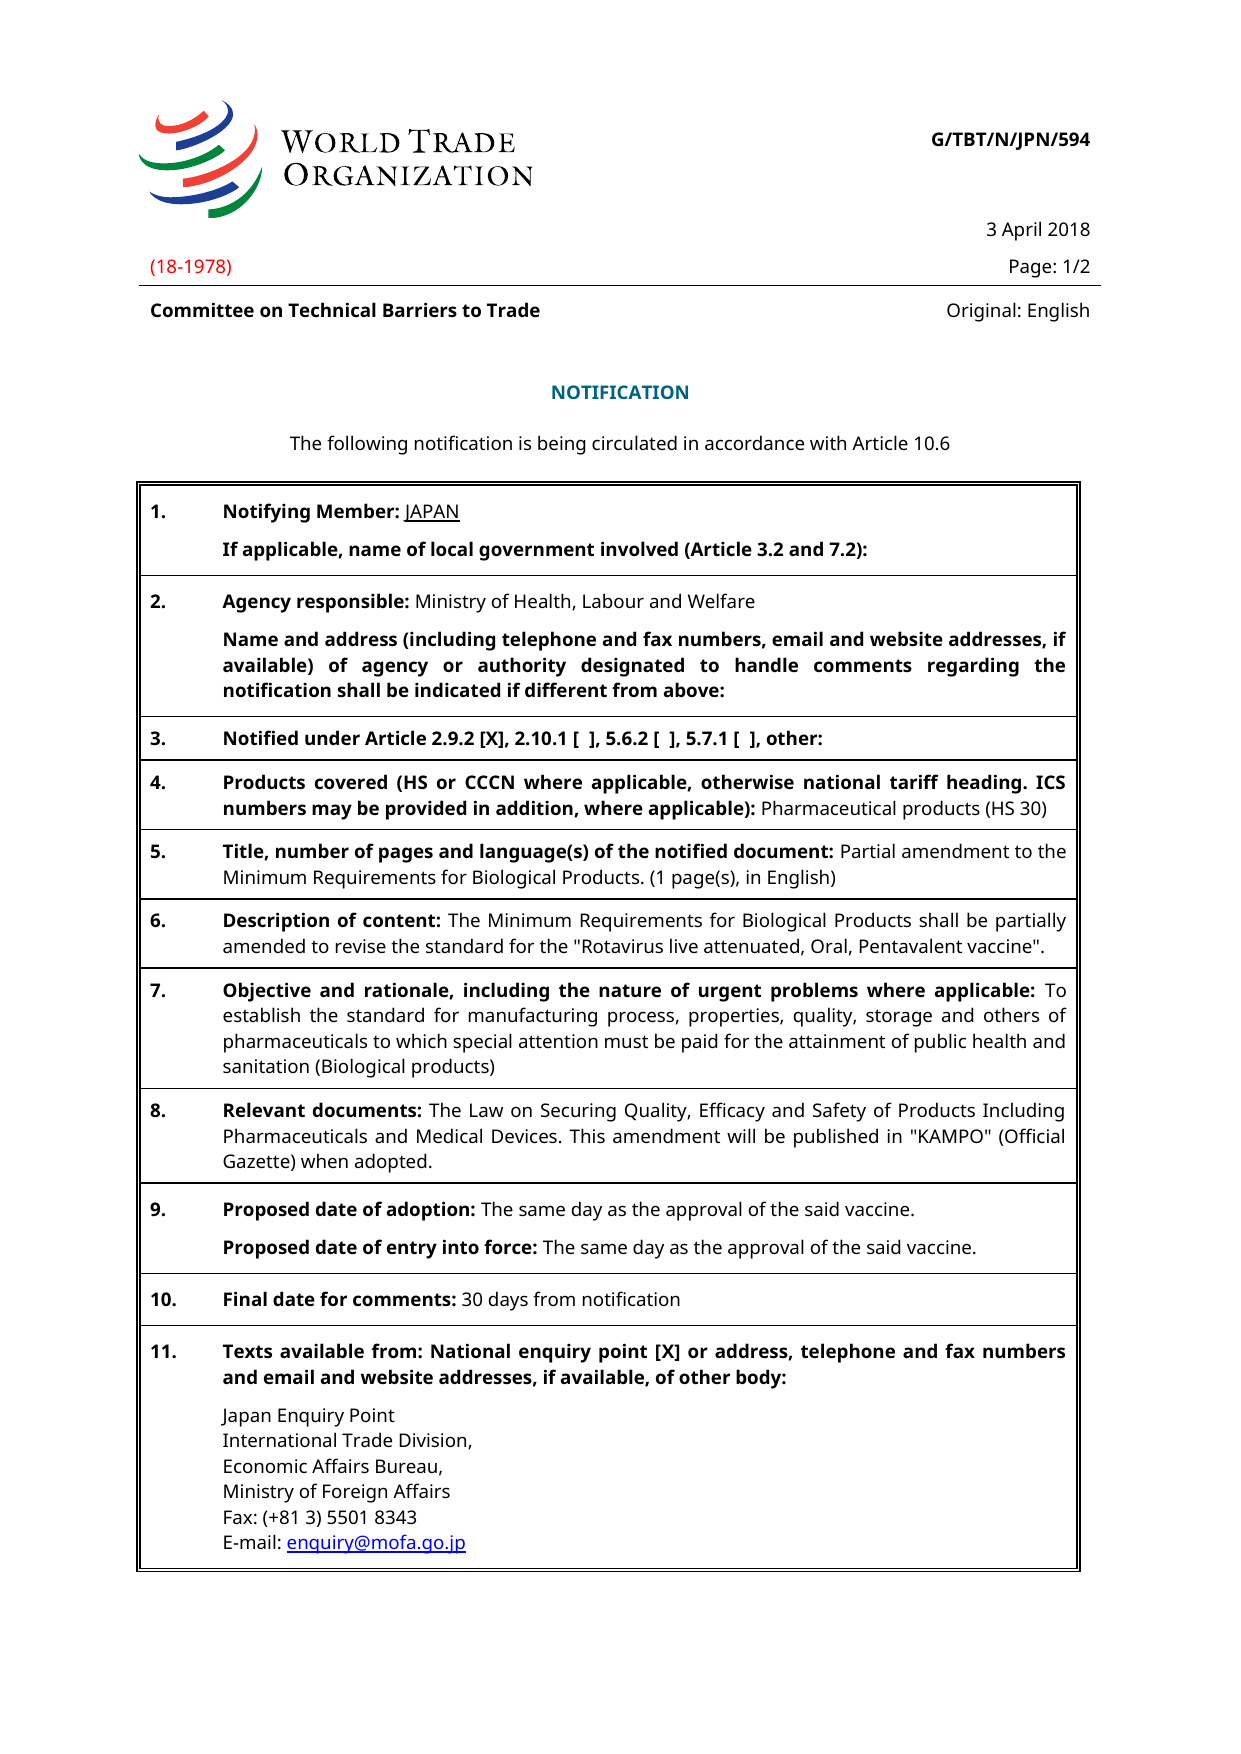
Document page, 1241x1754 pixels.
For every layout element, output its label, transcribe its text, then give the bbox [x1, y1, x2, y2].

table_cell Final date for comments: 30 days from notification [211, 1274, 1076, 1324]
table_cell 7. [141, 969, 211, 1087]
table_cell Objective and rationale, including the nature of urgent problems where applicable: To establish the standard for manufacturing process, properties, quality, storage and others of pharmaceuticals to which special attention must be paid for the attainment of public health and sanitation (Biological products) [211, 969, 1076, 1087]
table_cell Products covered (HS or CCCN where applicable, otherwise national tariff heading. ICS numbers may be provided in addition, where applicable): Pharmaceutical products (HS 30) [211, 761, 1076, 829]
table_cell 6. [141, 900, 211, 967]
table_cell 5. [141, 830, 211, 898]
table_cell 4. [141, 761, 211, 829]
table_cell 8. [141, 1089, 211, 1182]
table_cell Proposed date of adoption: The same day as the approval of the said vaccine. Proposed date of entry into force: The same day as the approval of the said vaccine. [211, 1184, 1076, 1272]
table_cell Agency responsible: Ministry of Health, Labour and Welfare Name and address (including telephone and fax numbers, email and website addresses, if available) of agency or authority designated to handle comments regarding the notification shall be indicated if different from above: [211, 576, 1076, 716]
table_cell 10. [141, 1274, 211, 1324]
text The following notification is being circulated in accordance with Article 10.6 [150, 430, 1090, 456]
table_cell Relevant documents: The Law on Securing Quality, Efficacy and Safety of Products Including Pharmaceuticals and Medical Devices. This amendment will be published in "KAMPO" (Official Gazette) when adopted. [211, 1089, 1076, 1182]
table_cell 2. [141, 576, 211, 716]
table_cell Title, number of pages and language(s) of the notified document: Partial amendment to the Minimum Requirements for Biological Products. (1 page(s), in English) [211, 830, 1076, 898]
table_cell Notified under Article 2.9.2 [X], 2.10.1 [ ], 5.6.2 [ ], 5.7.1 [ ], other: [211, 717, 1076, 759]
table_header Notifying Member: Japan If applicable, name of local government involved (Article 3.2 and 7.2): [211, 486, 1076, 574]
title NOTIFICATION [150, 380, 1090, 405]
table_header 1. [141, 486, 211, 574]
table_cell 9. [141, 1184, 211, 1272]
table_cell 11. [141, 1326, 211, 1568]
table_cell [211, 1326, 1076, 1568]
table_cell 3. [141, 717, 211, 759]
table_cell Description of content: The Minimum Requirements for Biological Products shall be partially amended to revise the standard for the "Rotavirus live attenuated, Oral, Pentavalent vaccine". [211, 900, 1076, 967]
